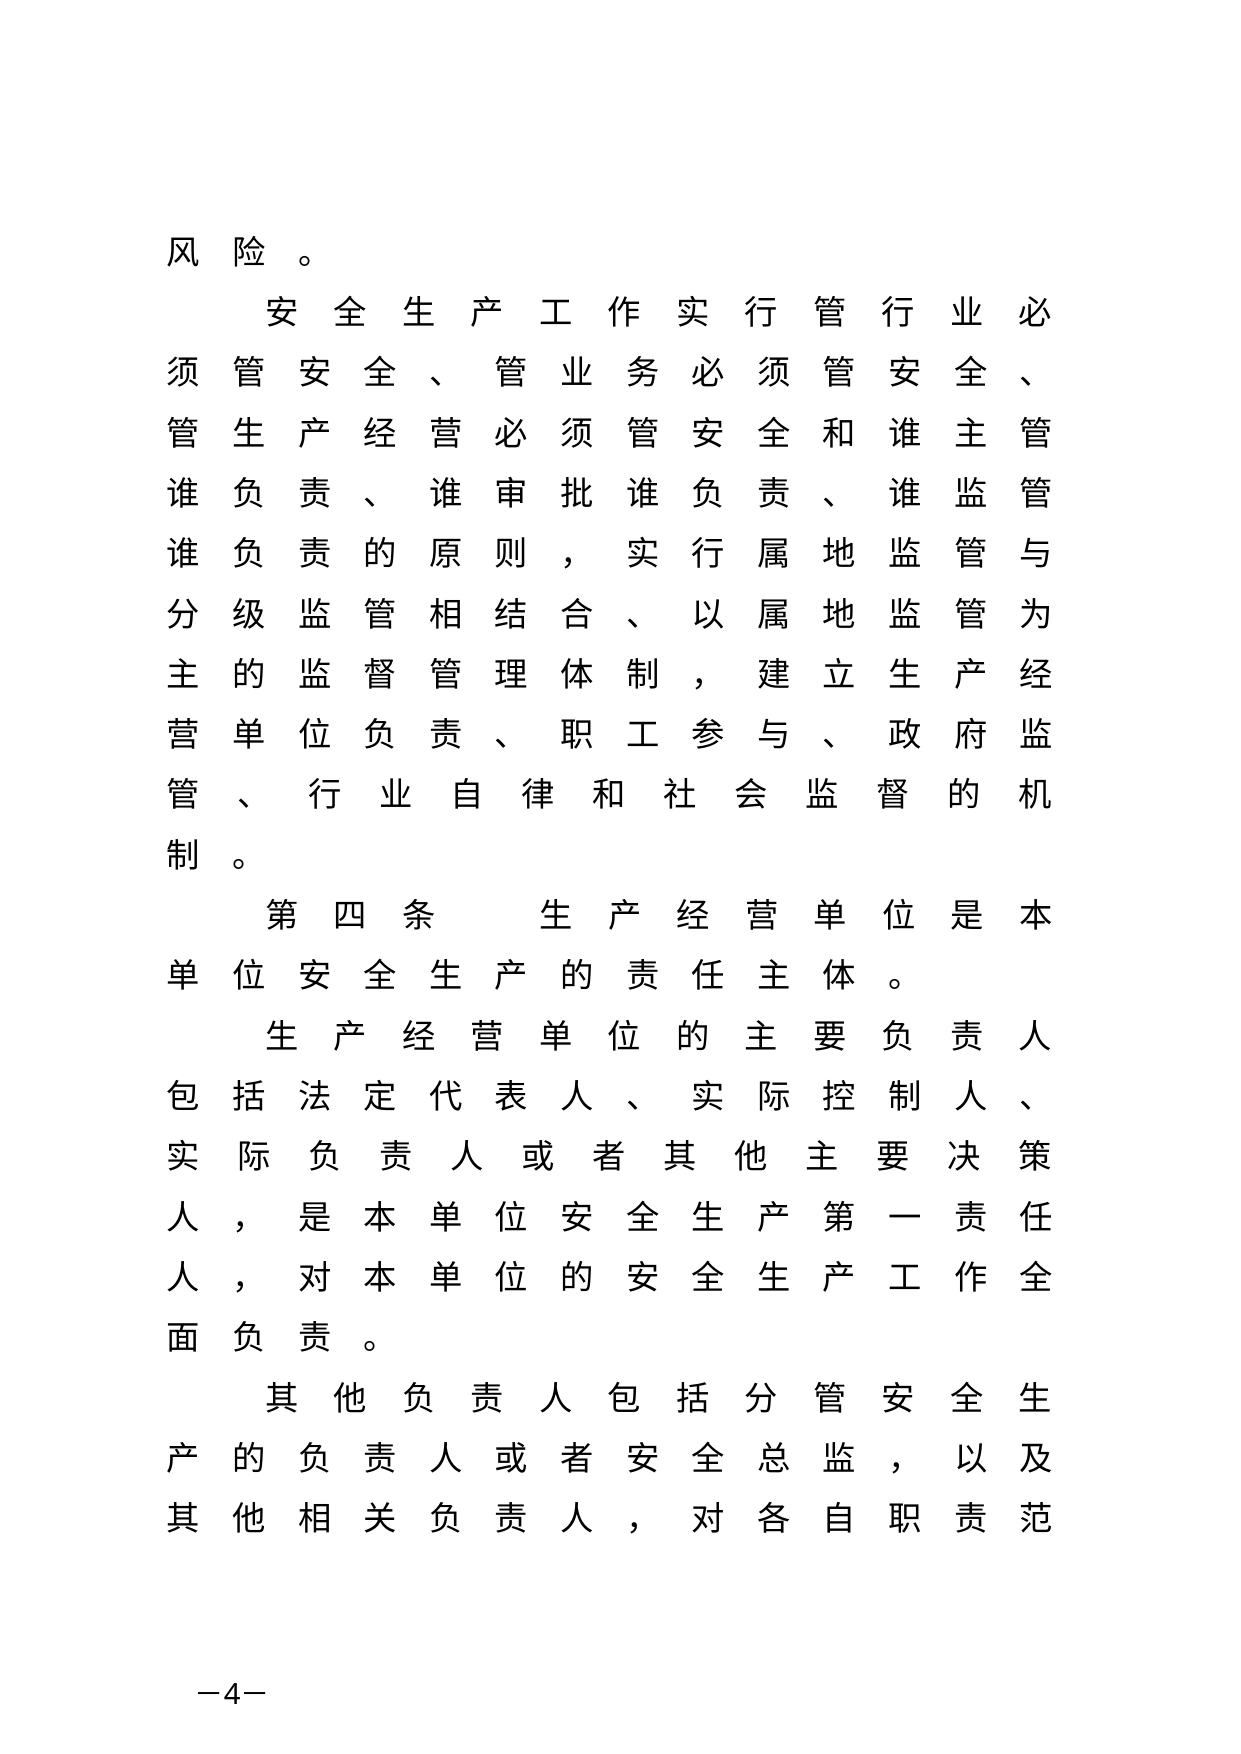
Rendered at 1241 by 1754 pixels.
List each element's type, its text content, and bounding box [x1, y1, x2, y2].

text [167, 219, 1085, 280]
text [167, 1365, 1085, 1546]
text 第四条 生产经营单位是本单位安全生产的责任主体。 [167, 883, 1085, 1003]
text 安全生产工作实行管行业必须管安全、管业务必须管安全、管生产经营必须管安全和谁主管谁负责、谁审批谁负责、谁监管谁负责的原则，实行属地监管与分级监管相结合、以属地监管为主的监督管理体制，建立生产经营单位负责、职工参与、政府监管、行业自律和社会监督的机制。 [167, 280, 1085, 883]
text 生产经营单位的主要负责人包括法定代表人、实际控制人、实际负责人或者其他主要决策人，是本单位安全生产第一责任人，对本单位的安全生产工作全面负责。 [167, 1003, 1085, 1365]
